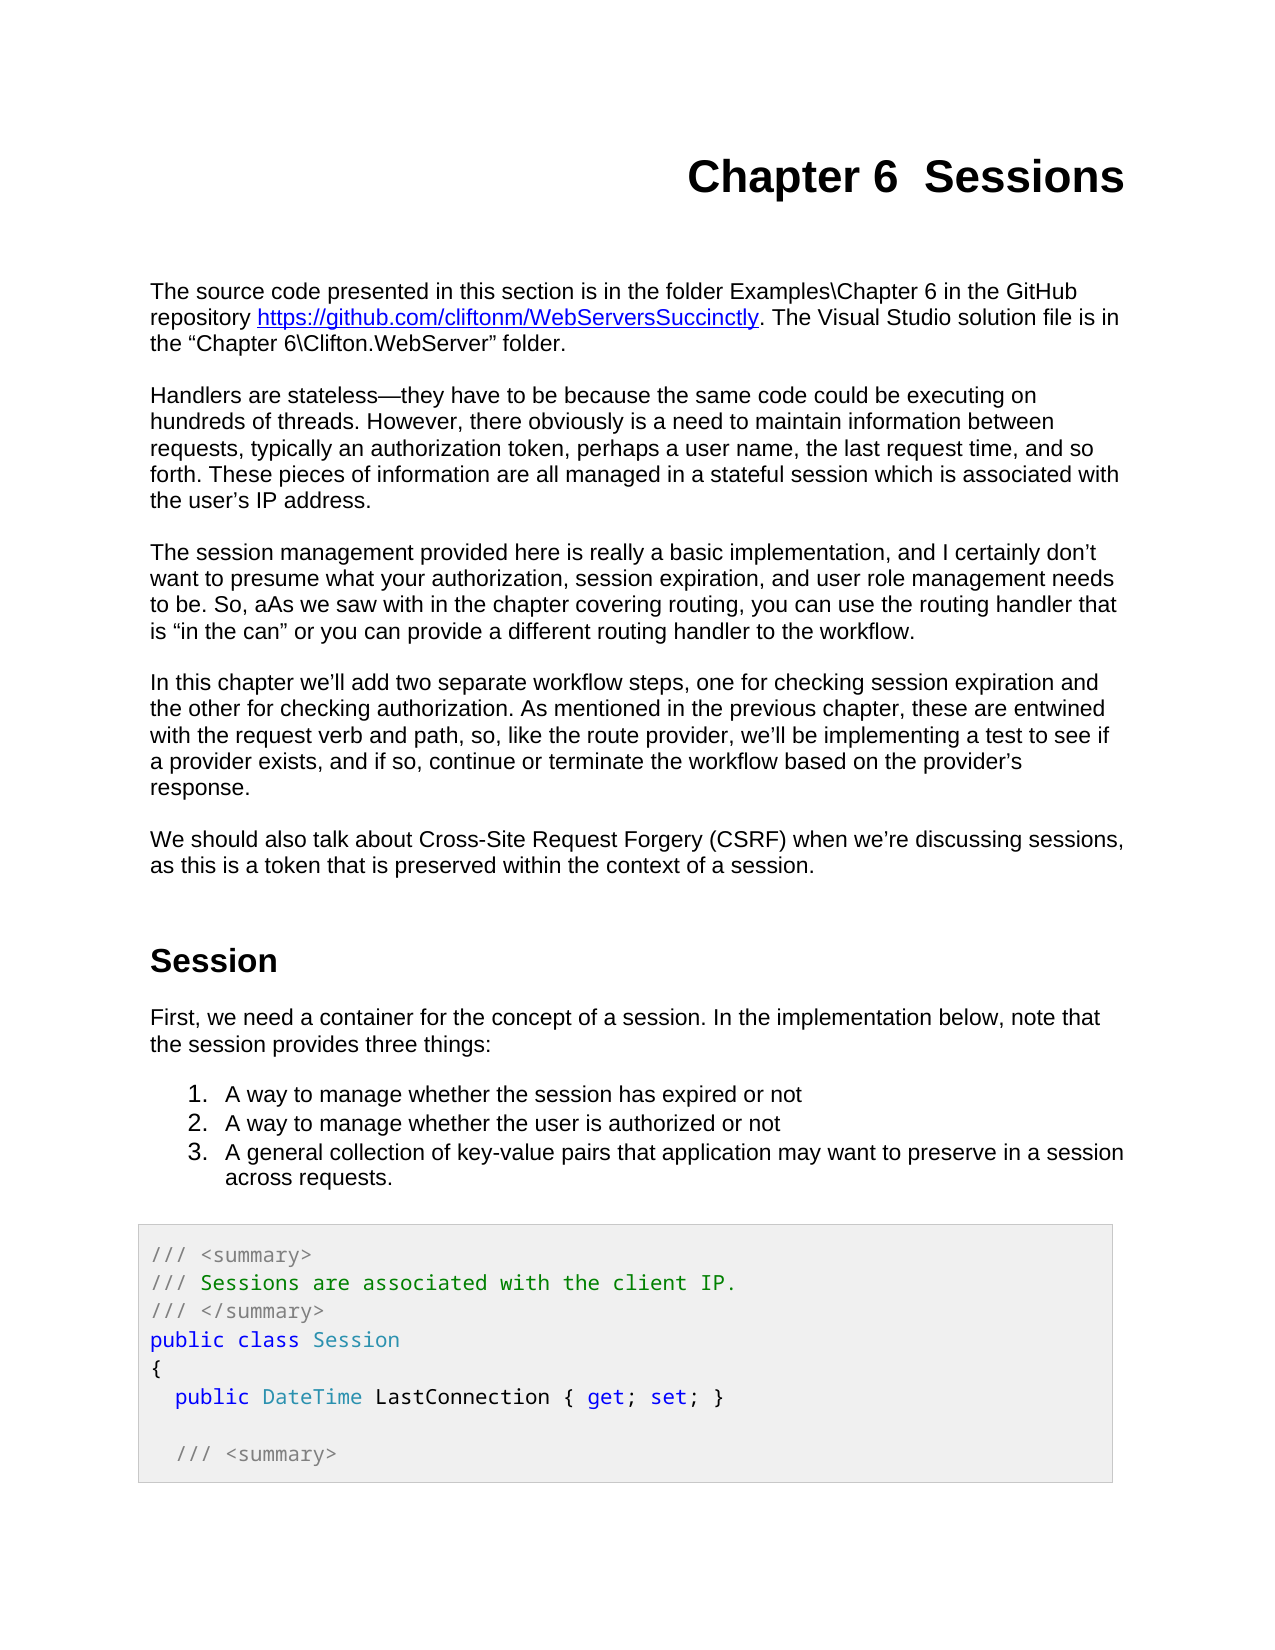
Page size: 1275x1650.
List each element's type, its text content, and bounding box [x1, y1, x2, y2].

text First, we need a container for the concept of a session. In the implementation below, note that the session provides three things: [150, 1004, 1125, 1057]
list A way to manage whether the session has expired or not [187, 1082, 1125, 1107]
text Handlers are stateless—they have to be because the same code could be executing on hundreds of threads. However, there obviously is a need to maintain information between requests, typically an authorization token, perhaps a user name, the last request time, and so forth. These pieces of information are all managed in a stateful session which is associated with the user’s IP address. [150, 382, 1125, 513]
list A general collection of key-value pairs that application may want to preserve in a session across requests. [187, 1140, 1125, 1190]
subtitle Chapter 6 Sessions [150, 150, 1125, 203]
list A way to manage whether the user is authorized or not [187, 1111, 1125, 1136]
text In this chapter we’ll add two separate workflow steps, one for checking session expiration and the other for checking authorization. As mentioned in the previous chapter, these are entwined with the request verb and path, so, like the route provider, we’ll be implementing a test to see if a provider exists, and if so, continue or terminate the workflow based on the provider’s response. [150, 669, 1125, 801]
text The session management provided here is really a basic implementation, and I certainly don’t want presume what your authorization, session expiration, and user role management needs to be. s we saw routing, you can use the routing handler that is “in the can” or you can provide a different routing handler to the workflow. [150, 538, 1125, 644]
text We should also talk about Cross-Site Request Forgery (CSRF) when we’re discussing sessions, as this is a token that is preserved within the context of a session. [150, 826, 1125, 878]
subtitle Session [150, 941, 1125, 979]
